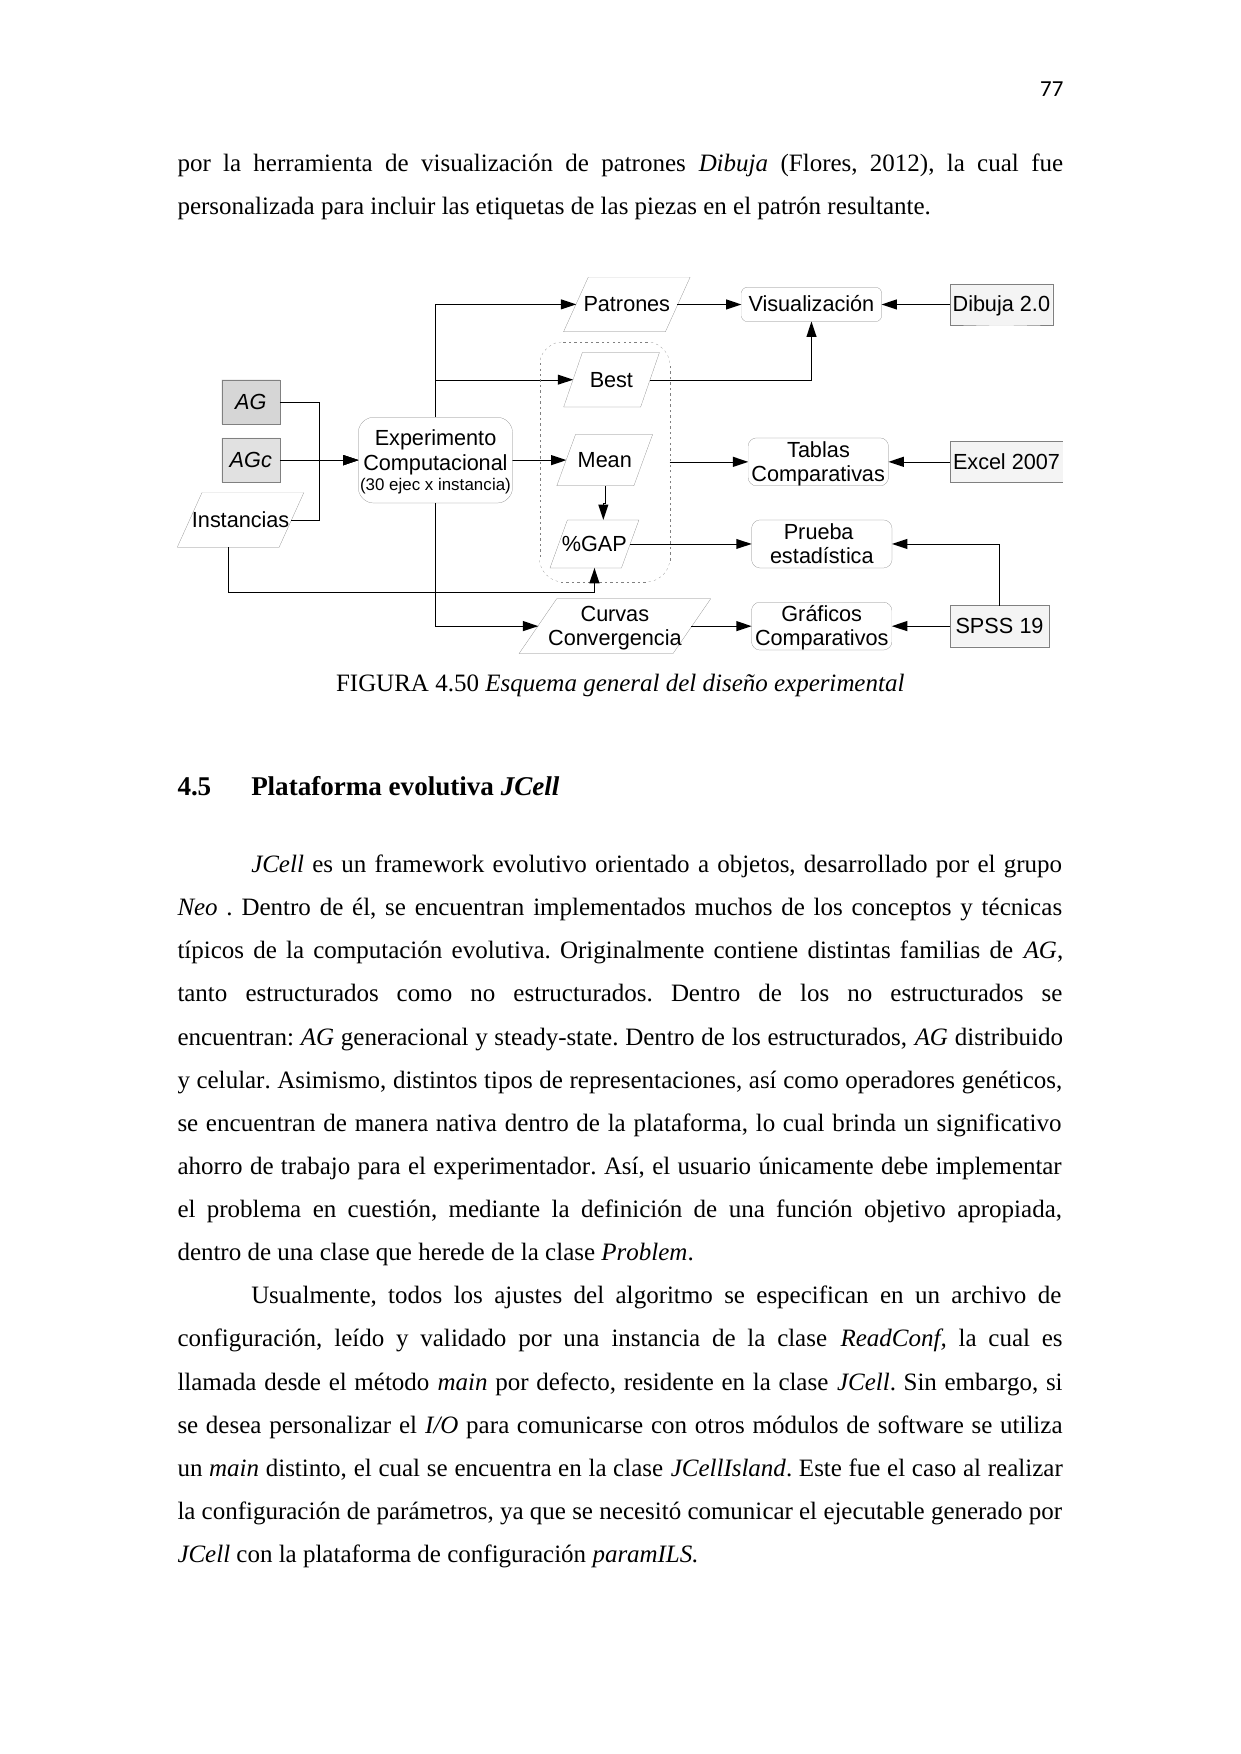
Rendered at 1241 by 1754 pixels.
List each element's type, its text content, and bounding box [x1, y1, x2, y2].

subtitle 4.5 Plataforma evolutiva JCell [177, 770, 1063, 801]
text JCell es un framework evolutivo orientado a objetos, desarrollado por el grupo Neo . Dentro de él, se encuentran implementados muchos de los conceptos y técnicas típicos de la computación evolutiva. Originalmente contiene distintas familias de AG, tanto estructurados como no estructurados. Dentro de los no estructurados se encuentran: AG generacional y steady-state. Dentro de los estructurados, AG distribuido y celular. Asimismo, distintos tipos de representaciones, así como operadores genéticos, se encuentran de manera nativa dentro de la plataforma, lo cual brinda un significativo ahorro de trabajo para el experimentador. Así, el usuario únicamente debe implementar el problema en cuestión, mediante la definición de una función objetivo apropiada, dentro de una clase que herede de la clase Problem. [177, 849, 1063, 1266]
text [177, 148, 1063, 219]
text Usualmente, todos los ajustes del algoritmo se especifican en un archivo de configuración, leído y validado por una instancia de la clase ReadConf, la cual es llamada desde el método main por defecto, residente en la clase JCell. Sin embargo, si se desea personalizar el I/O para comunicarse con otros módulos de software se utiliza un main distinto, el cual se encuentra en la clase JCellIsland. Este fue el caso al realizar la configuración de parámetros, ya que se necesitó comunicar el ejecutable generado por JCell con la plataforma de configuración paramILS. [177, 1280, 1063, 1568]
